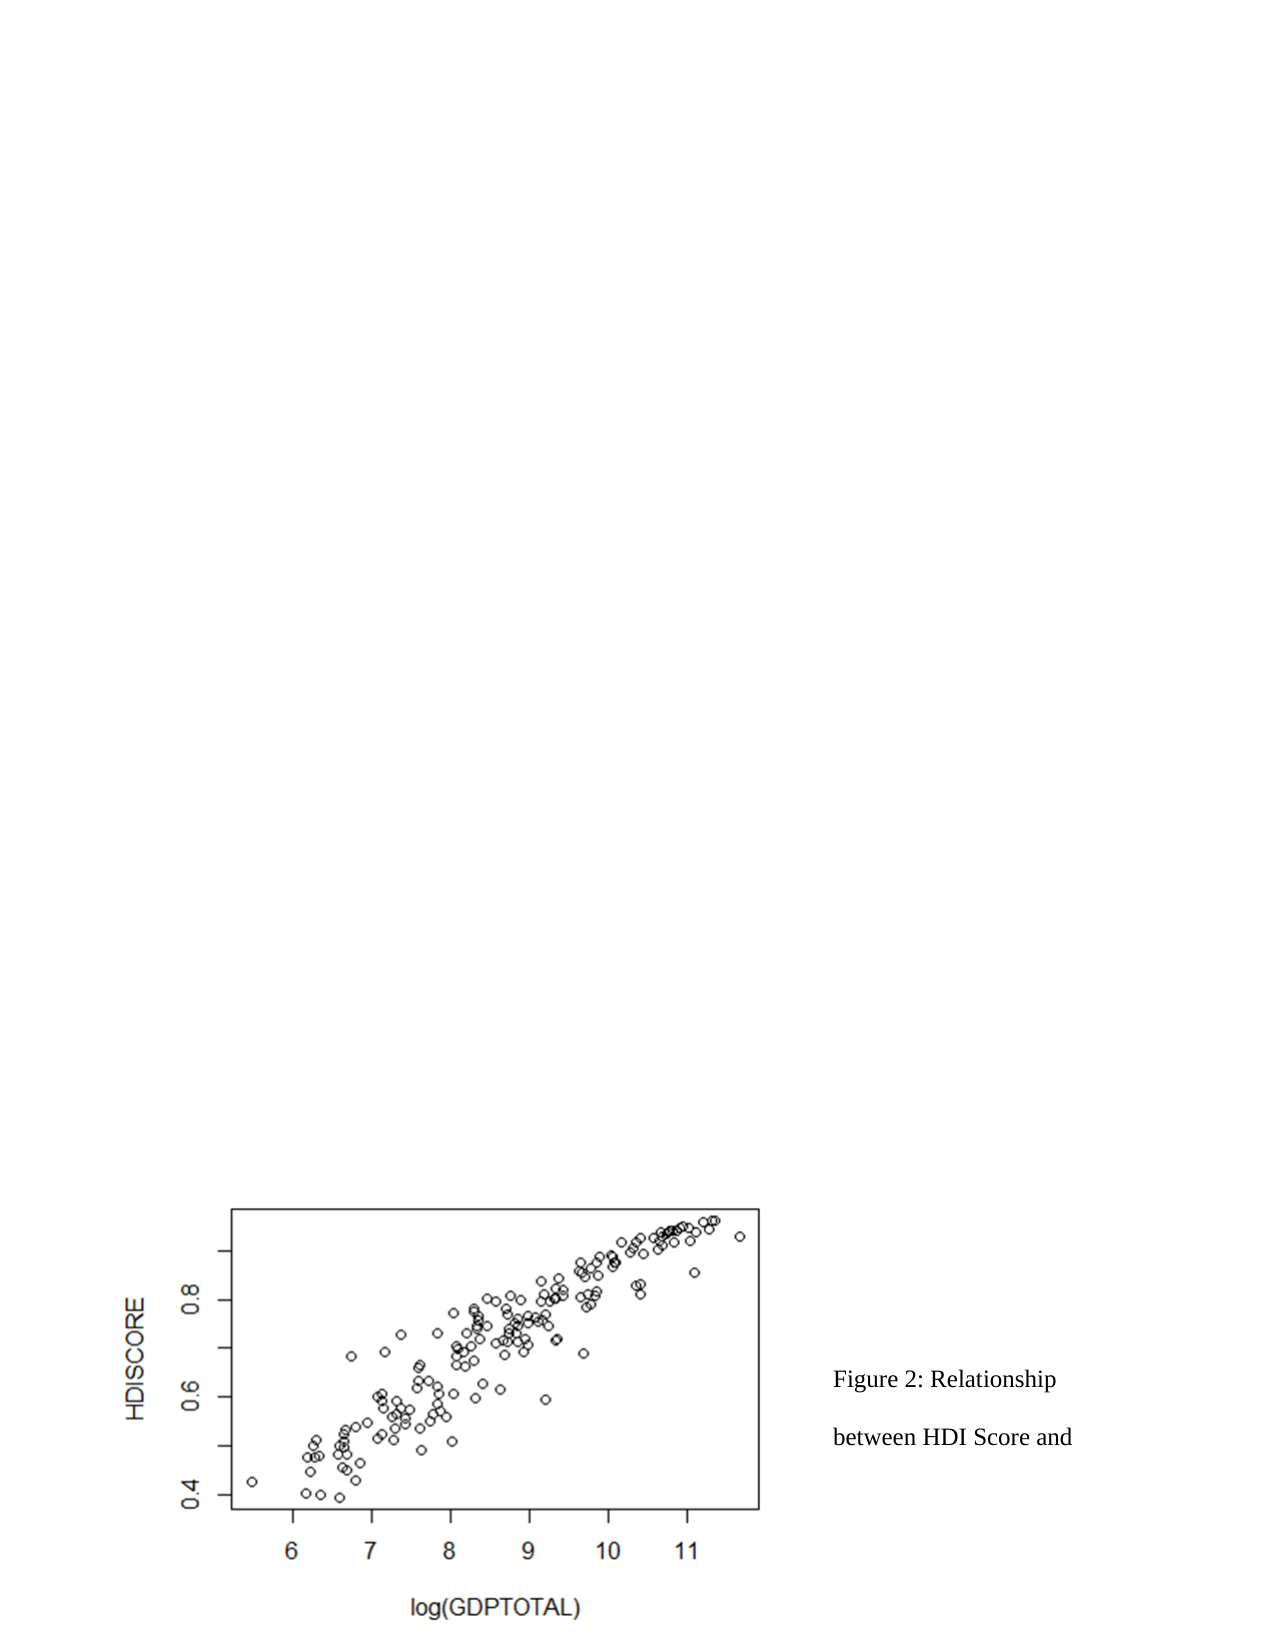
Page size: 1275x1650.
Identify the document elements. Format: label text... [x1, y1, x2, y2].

picture [117, 1097, 814, 1647]
text Figure 2: Relationship between HDI Score and natural log of GDP per Capita [814, 1364, 1125, 1451]
